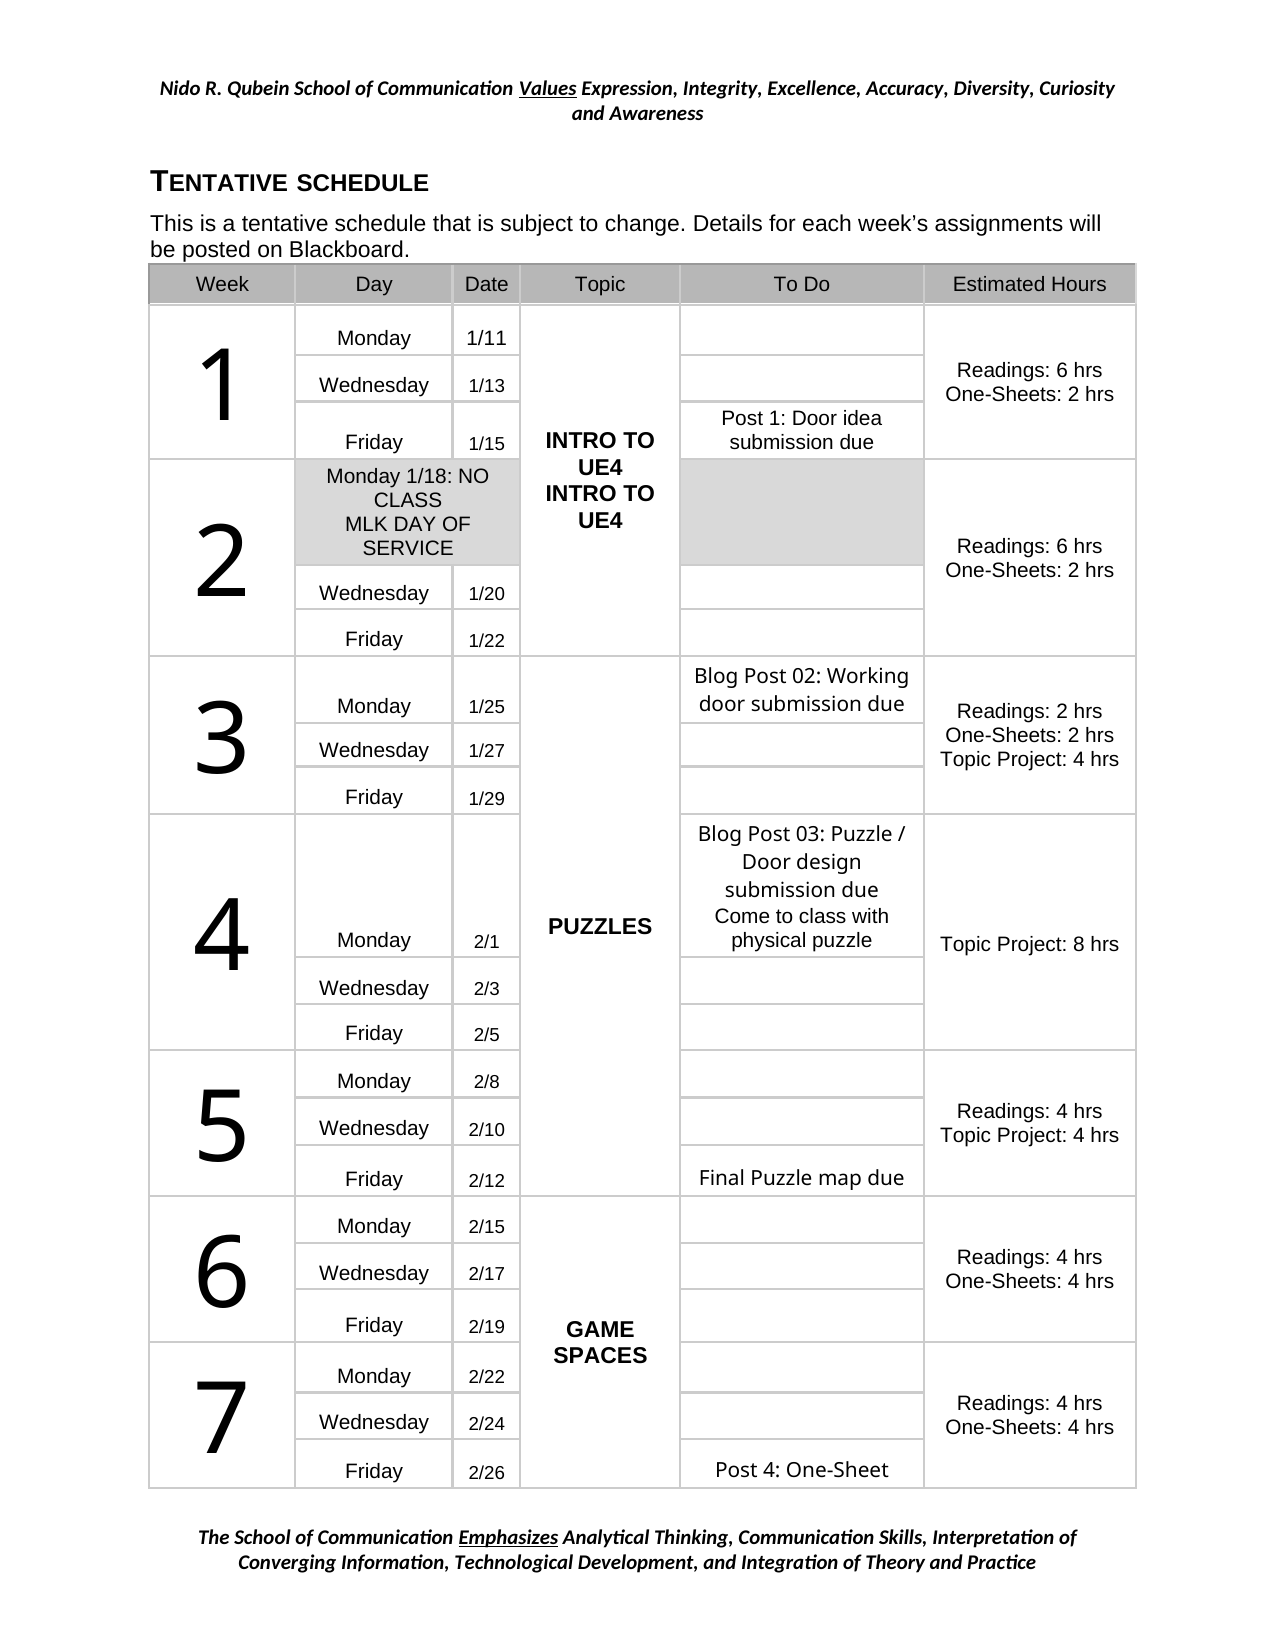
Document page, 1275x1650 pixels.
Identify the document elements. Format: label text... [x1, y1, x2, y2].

table_cell 5 [150, 1051, 294, 1195]
table_cell [681, 1244, 923, 1288]
table_header Date [454, 265, 519, 303]
table_cell 1/25 [454, 657, 519, 722]
table_cell Readings: 2 hrs One-Sheets: 2 hrs Topic Project: 4 hrs [925, 657, 1135, 813]
table_header To Do [681, 265, 923, 303]
table_cell 1/11 [454, 306, 519, 354]
table_cell 2/24 [454, 1394, 519, 1438]
table_cell Monday [296, 815, 451, 956]
table_cell [681, 958, 923, 1003]
table_cell Wednesday [296, 356, 451, 400]
table_cell Readings: 6 hrs One-Sheets: 2 hrs [925, 460, 1135, 655]
table_cell Readings: 4 hrs Topic Project: 4 hrs [925, 1051, 1135, 1195]
table_cell 1/15 [454, 403, 519, 458]
table_cell 2/12 [454, 1146, 519, 1195]
table_cell 2/3 [454, 958, 519, 1003]
table_cell 1 [150, 306, 294, 458]
table_cell [681, 768, 923, 813]
table_cell INTRO TO UE4 INTRO TO UE4 [521, 306, 679, 655]
table_cell Wednesday [296, 724, 451, 765]
table_cell 2/5 [454, 1005, 519, 1049]
table_cell Monday [296, 306, 451, 354]
table_cell [681, 1051, 923, 1096]
table_cell 7 [150, 1343, 294, 1487]
table_cell 2/15 [454, 1197, 519, 1242]
table_cell 1/27 [454, 724, 519, 765]
table_cell Monday [296, 1051, 451, 1096]
table_cell 1/20 [454, 566, 519, 608]
table_cell 2/19 [454, 1290, 519, 1341]
table_cell 2/17 [454, 1244, 519, 1288]
table_cell 2/26 [454, 1440, 519, 1487]
table_cell 2/10 [454, 1099, 519, 1144]
table_cell Friday [296, 610, 451, 655]
table_cell 1/22 [454, 610, 519, 655]
table_cell 4 [150, 815, 294, 1049]
text Tentative schedule [150, 162, 1125, 197]
table_cell Monday 1/18: NO CLASS MLK DAY OF SERVICE [296, 460, 519, 564]
table_cell Wednesday [296, 566, 451, 608]
table_cell [681, 610, 923, 655]
table_cell Friday [296, 1005, 451, 1049]
table_cell Friday [296, 1440, 451, 1487]
table_cell Friday [296, 403, 451, 458]
table_cell [681, 1343, 923, 1391]
table_cell [681, 306, 923, 354]
table_cell Readings: 4 hrs One-Sheets: 4 hrs [925, 1197, 1135, 1341]
text This is a tentative schedule that is subject to change. Details for each week’s assignments will be posted on Blackboard. [150, 210, 1125, 262]
table_header Topic [521, 265, 679, 303]
table_cell Post 1: Door idea submission due [681, 403, 923, 458]
table_cell Wednesday [296, 1244, 451, 1288]
table_cell 2/22 [454, 1343, 519, 1391]
table_cell Wednesday [296, 958, 451, 1003]
table_cell Readings: 6 hrs One-Sheets: 2 hrs [925, 306, 1135, 458]
table_cell [681, 1005, 923, 1049]
table_header Estimated Hours [925, 265, 1135, 303]
table_cell [681, 1197, 923, 1242]
table_cell [681, 460, 923, 564]
table_cell 1/13 [454, 356, 519, 400]
table_cell 2/8 [454, 1051, 519, 1096]
table_cell 6 [150, 1197, 294, 1341]
table_cell GAME SPACES [521, 1197, 679, 1487]
table_cell [681, 724, 923, 765]
table_header Week [150, 265, 294, 303]
table_cell Readings: 4 hrs One-Sheets: 4 hrs [925, 1343, 1135, 1487]
table_cell PUZZLES [521, 657, 679, 1195]
table_cell Blog Post 02: Working door submission due [681, 657, 923, 722]
table_cell Monday [296, 1343, 451, 1391]
table_cell 2/1 [454, 815, 519, 956]
table_cell Final Puzzle map due [681, 1146, 923, 1195]
table_cell [681, 356, 923, 400]
table_cell Wednesday [296, 1394, 451, 1438]
table_cell Blog Post 03: Puzzle / Door design submission due Come to class with physical puzzle [681, 815, 923, 956]
table_cell [681, 1290, 923, 1341]
table_header Day [296, 265, 451, 303]
table_cell Friday [296, 1146, 451, 1195]
table_cell Wednesday [296, 1099, 451, 1144]
table_cell 2 [150, 460, 294, 655]
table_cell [681, 1440, 923, 1487]
table_cell Friday [296, 1290, 451, 1341]
table_cell Monday [296, 657, 451, 722]
table_cell Friday [296, 768, 451, 813]
table_cell 1/29 [454, 768, 519, 813]
table_cell [681, 566, 923, 608]
table_cell 3 [150, 657, 294, 813]
table_cell [681, 1394, 923, 1438]
table_cell [681, 1099, 923, 1144]
table_cell Monday [296, 1197, 451, 1242]
table_cell Topic Project: 8 hrs [925, 815, 1135, 1049]
